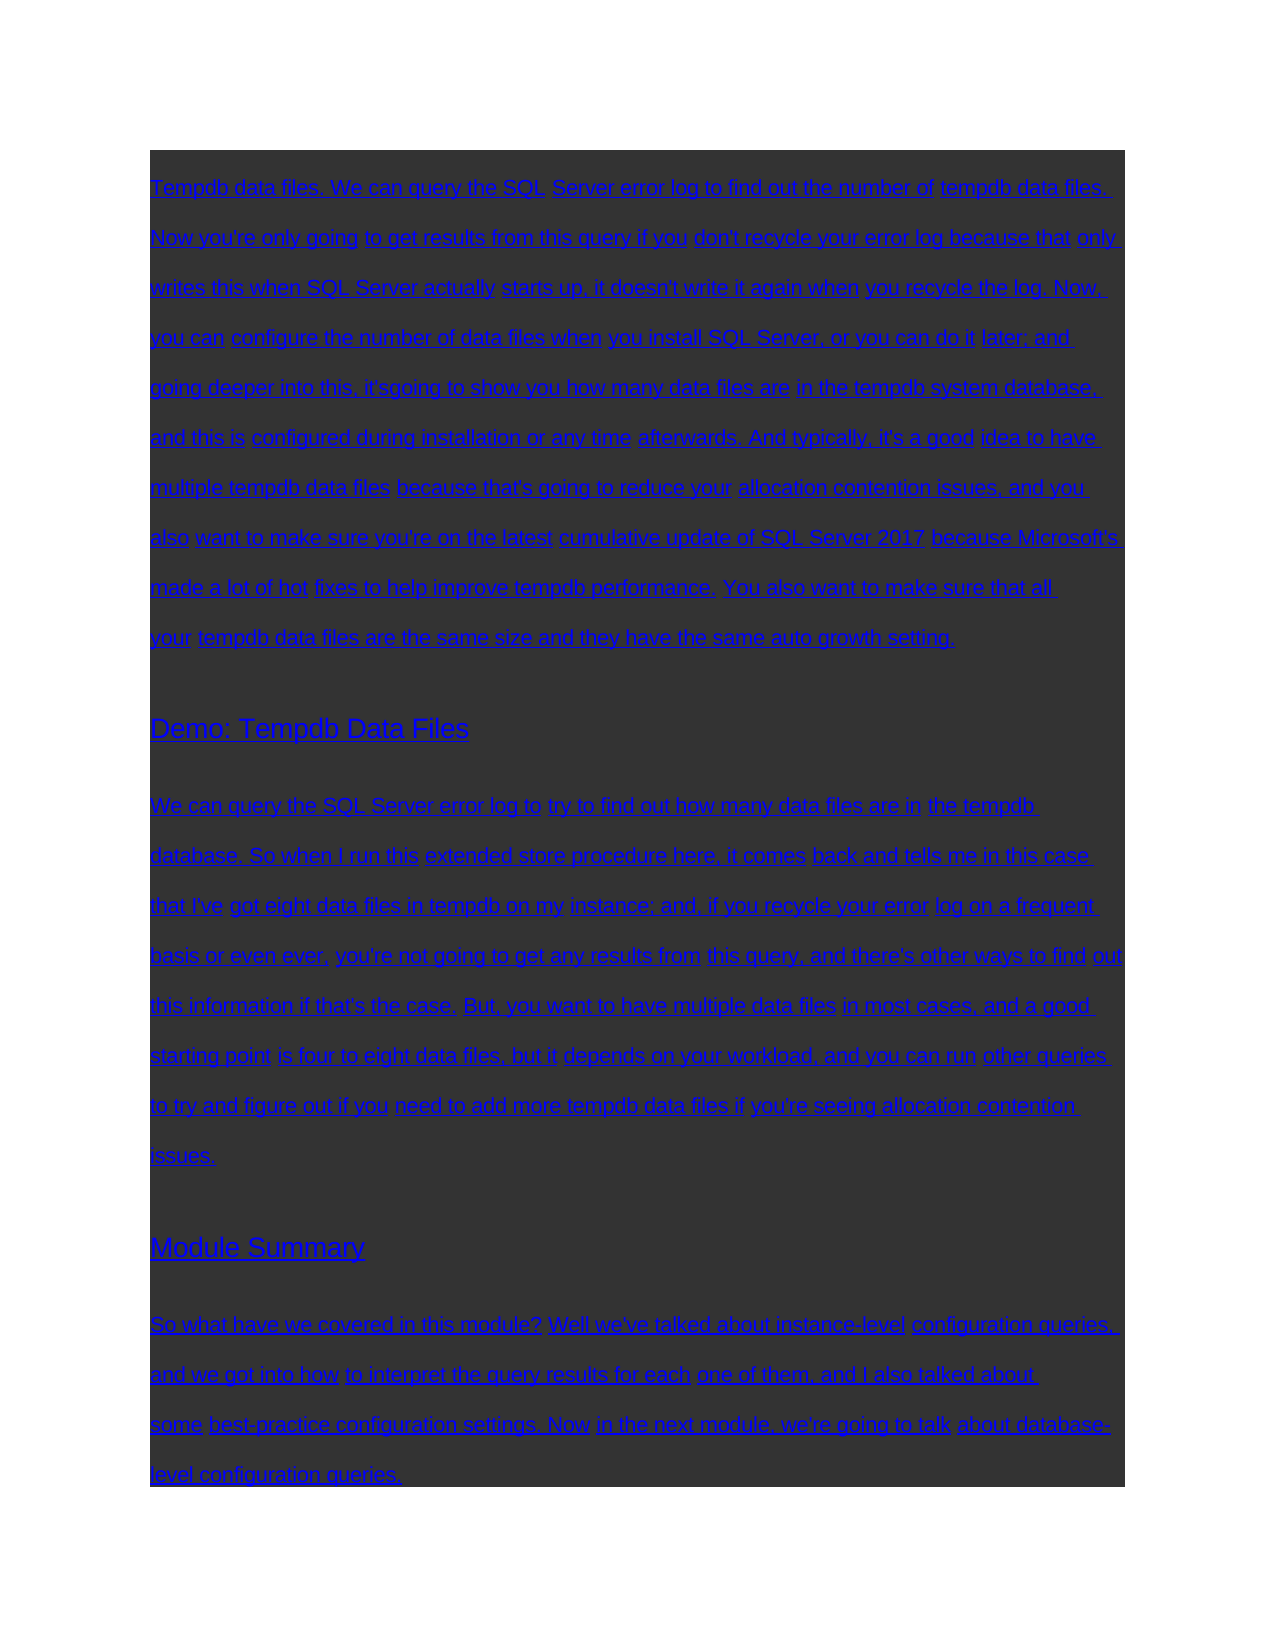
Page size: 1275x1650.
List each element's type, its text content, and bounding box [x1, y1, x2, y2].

text We can query the SQL Server error log to try to find out how many data files are in the tempdb database. So when I run this extended store procedure here, it comes back and tells me in this case that I've got eight data files in tempdb on my instance; and, if you recycle your error log on a frequent basis or even ever, you're not going to get any results from this query, and there's other ways to find out this information if that's the case. But, you want to have multiple data files in most cases, and a good starting point is four to eight data files, but it depends on your workload, and you can run other queries to try and figure out if you need to add more tempdb data files if you're seeing allocation contention issues. [150, 768, 1125, 1168]
text Tempdb data files. We can query the SQL Server error log to find out the number of tempdb data files. Now you're only going to get results from this query if you don't recycle your error log because that only writes this when SQL Server actually starts up, it doesn't write it again when you recycle the log. Now, you can configure the number of data files when you install SQL Server, or you can do it later; and going deeper into this, it'sgoing to show you how many data files are in the tempdb system database, and this is configured during installation or any time afterwards. And typically, it's a good idea to have multiple tempdb data files because that's going to reduce your allocation contention issues, and you also want to make sure you're on the latest cumulative update of SQL Server 2017 because Microsoft's made a lot of hot fixes to help improve tempdb performance. You also want to make sure that all your tempdb data files are the same size and they have the same auto growth setting. [150, 150, 1125, 650]
text Demo: Tempdb Data Files [150, 712, 1125, 745]
text Module Summary [150, 1231, 1125, 1263]
text So what have we covered in this module? Well we've talked about instance-level configuration queries, and we got into how to interpret the query results for each one of them, and I also talked about some best-practice configuration settings. Now in the next module, we're going to talk about database-level configuration queries. [150, 1287, 1125, 1487]
